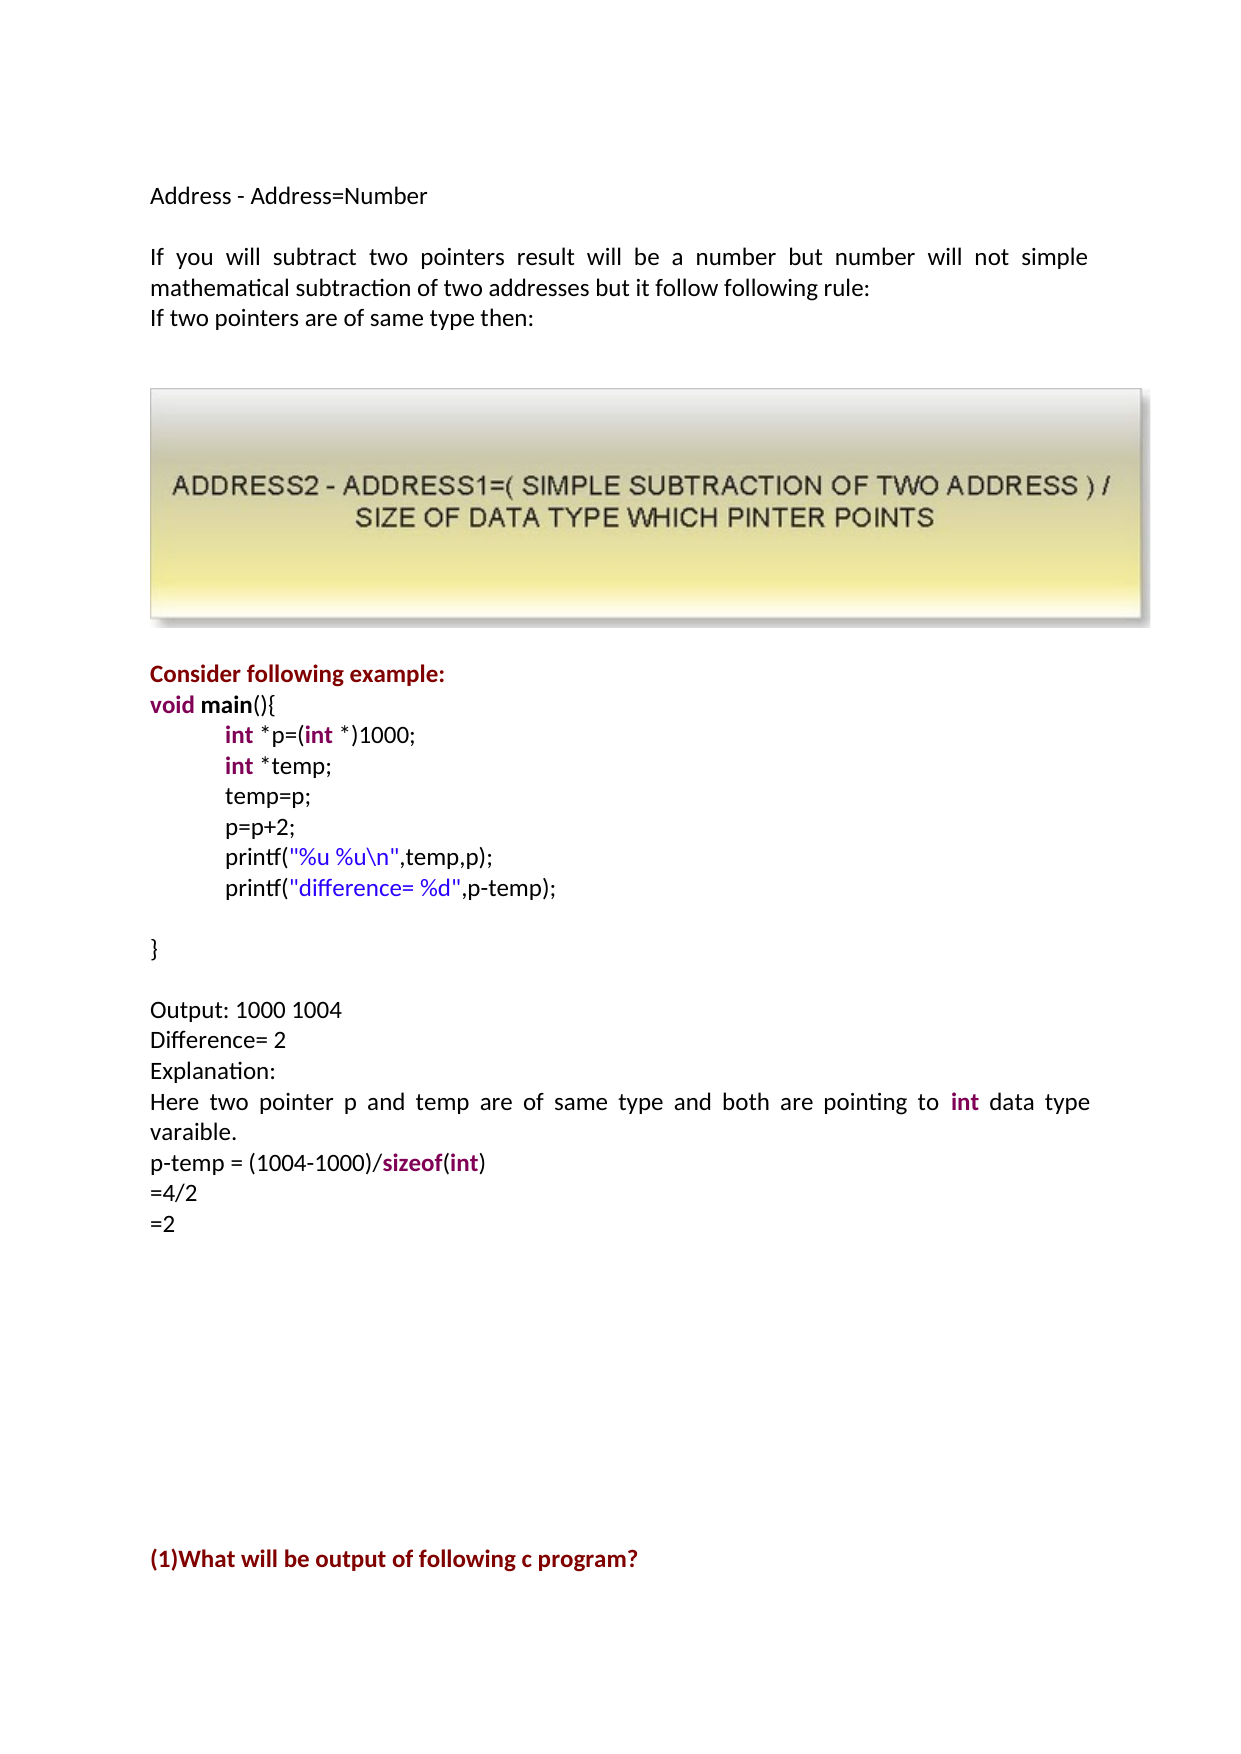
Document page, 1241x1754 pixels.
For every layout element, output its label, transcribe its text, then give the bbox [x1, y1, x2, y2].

text int *temp; [150, 750, 1090, 780]
text =4/2 [150, 1177, 1090, 1208]
text p-temp = (1004-1000)/sizeof(int) [150, 1147, 1090, 1177]
text temp=p; [150, 780, 1090, 811]
text int *p=(int *)1000; [150, 719, 1090, 750]
picture [150, 388, 1151, 628]
text printf("difference= %d",p-temp); [150, 872, 1090, 902]
text Consider following example: [150, 658, 1090, 689]
text Output: 1000 1004 [150, 994, 1090, 1024]
text If you will subtract two pointers result will be a number but number will not simple mathematical subtraction of two addresses but it follow following rule: [150, 242, 1090, 303]
text void main(){ [150, 689, 1090, 719]
text Here two pointer p and temp are of same type and both are pointing to int data type varaible. [150, 1086, 1090, 1147]
text printf("%u %u\n",temp,p); [150, 841, 1090, 872]
text If two pointers are of same type then: [150, 303, 1090, 333]
text } [150, 933, 1090, 963]
text =2 [150, 1208, 1090, 1238]
text Explanation: [150, 1055, 1090, 1086]
text p=p+2; [150, 811, 1090, 841]
text Difference= 2 [150, 1024, 1090, 1055]
text (1)What will be output of following c program? [150, 1543, 1090, 1574]
text Address - Address=Number [150, 181, 1090, 211]
